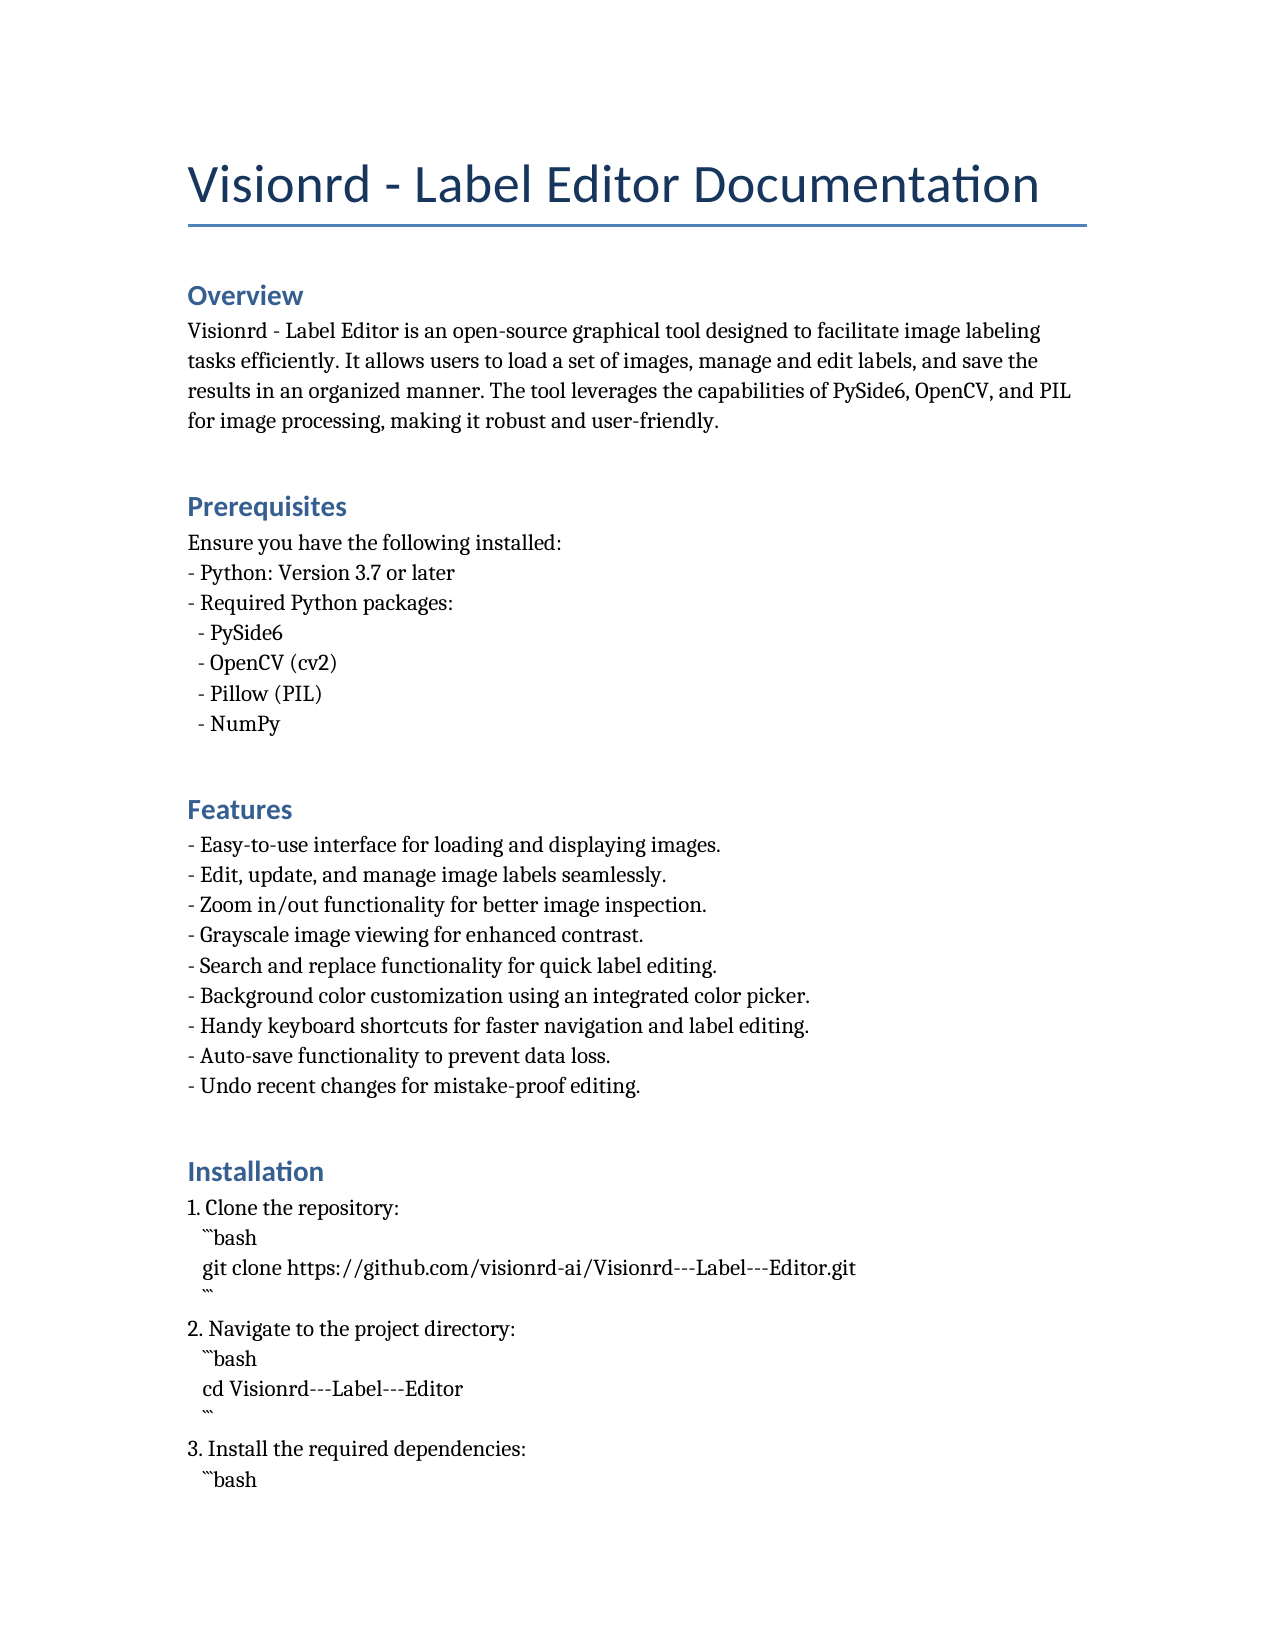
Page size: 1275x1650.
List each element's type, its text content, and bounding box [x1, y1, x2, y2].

subtitle Prerequisites [187, 488, 1087, 524]
subtitle Overview [187, 277, 1087, 312]
text - Easy-to-use interface for loading and displaying images. - Edit, update, and manage image labels seamlessly. - Zoom in/out functionality for better image inspection. - Grayscale image viewing for enhanced contrast. - Search and replace functionality for quick label editing. - Background color customization using an integrated color picker. - Handy keyboard shortcuts for faster navigation and label editing. - Auto-save functionality to prevent data loss. - Undo recent changes for mistake-proof editing. [187, 832, 1087, 1100]
text Visionrd - Label Editor is an open-source graphical tool designed to facilitate image labeling tasks efficiently. It allows users to load a set of images, manage and edit labels, and save the results in an organized manner. The tool leverages the capabilities of PySide6, OpenCV, and PIL for image processing, making it robust and user-friendly. [187, 317, 1087, 434]
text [187, 1194, 1087, 1493]
text Ensure you have the following installed: - Python: Version 3.7 or later - Required Python packages: - PySide6 - OpenCV (cv2) - Pillow (PIL) - NumPy [187, 529, 1087, 737]
subtitle Features [187, 791, 1087, 826]
subtitle Installation [187, 1153, 1087, 1189]
title Visionrd - Label Editor Documentation [187, 150, 1087, 227]
